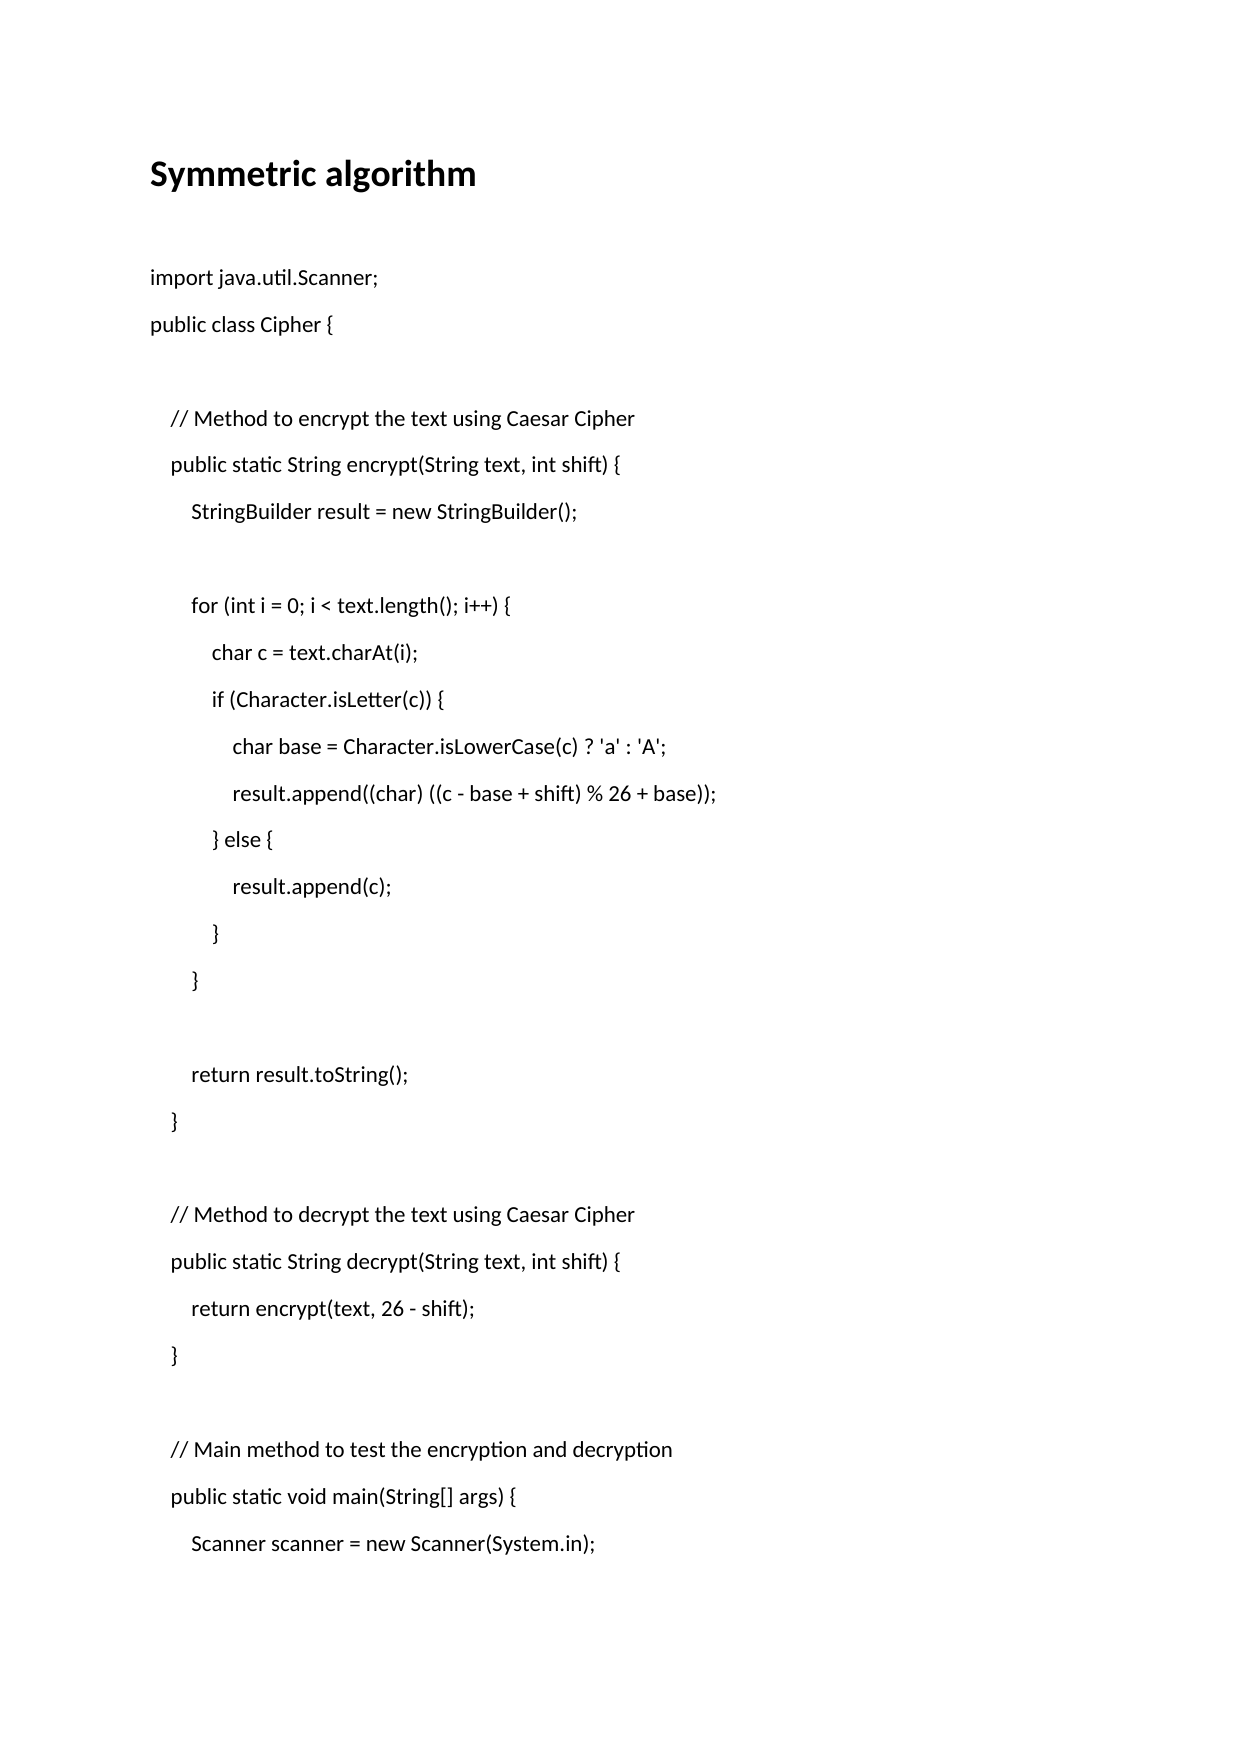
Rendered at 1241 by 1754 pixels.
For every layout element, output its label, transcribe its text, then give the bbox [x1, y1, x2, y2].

text import java.util.Scanner; [150, 263, 1090, 291]
text } [150, 966, 1090, 994]
text char base = Character.isLowerCase(c) ? 'a' : 'A'; [150, 732, 1090, 760]
text if (Character.isLetter(c)) { [150, 685, 1090, 713]
text StringBuilder result = new StringBuilder(); [150, 497, 1090, 525]
text // Method to encrypt the text using Caesar Cipher [150, 404, 1090, 432]
text // Main method to test the encryption and decryption [150, 1435, 1090, 1463]
text return result.toString(); [150, 1060, 1090, 1088]
text } [150, 1107, 1090, 1135]
text public static String encrypt(String text, int shift) { [150, 451, 1090, 478]
text for (int i = 0; i < text.length(); i++) { [150, 591, 1090, 619]
text public static void main(String[] args) { [150, 1482, 1090, 1510]
text } else { [150, 826, 1090, 853]
text char c = text.charAt(i); [150, 638, 1090, 666]
text return encrypt(text, 26 - shift); [150, 1294, 1090, 1322]
text } [150, 919, 1090, 947]
text // Method to decrypt the text using Caesar Cipher [150, 1201, 1090, 1228]
text Symmetric algorithm [150, 150, 1090, 196]
text result.append((char) ((c - base + shift) % 26 + base)); [150, 779, 1090, 807]
text } [150, 1341, 1090, 1369]
text public class Cipher { [150, 310, 1090, 338]
text result.append(c); [150, 872, 1090, 900]
text Scanner scanner = new Scanner(System.in); [150, 1529, 1090, 1557]
text public static String decrypt(String text, int shift) { [150, 1247, 1090, 1275]
